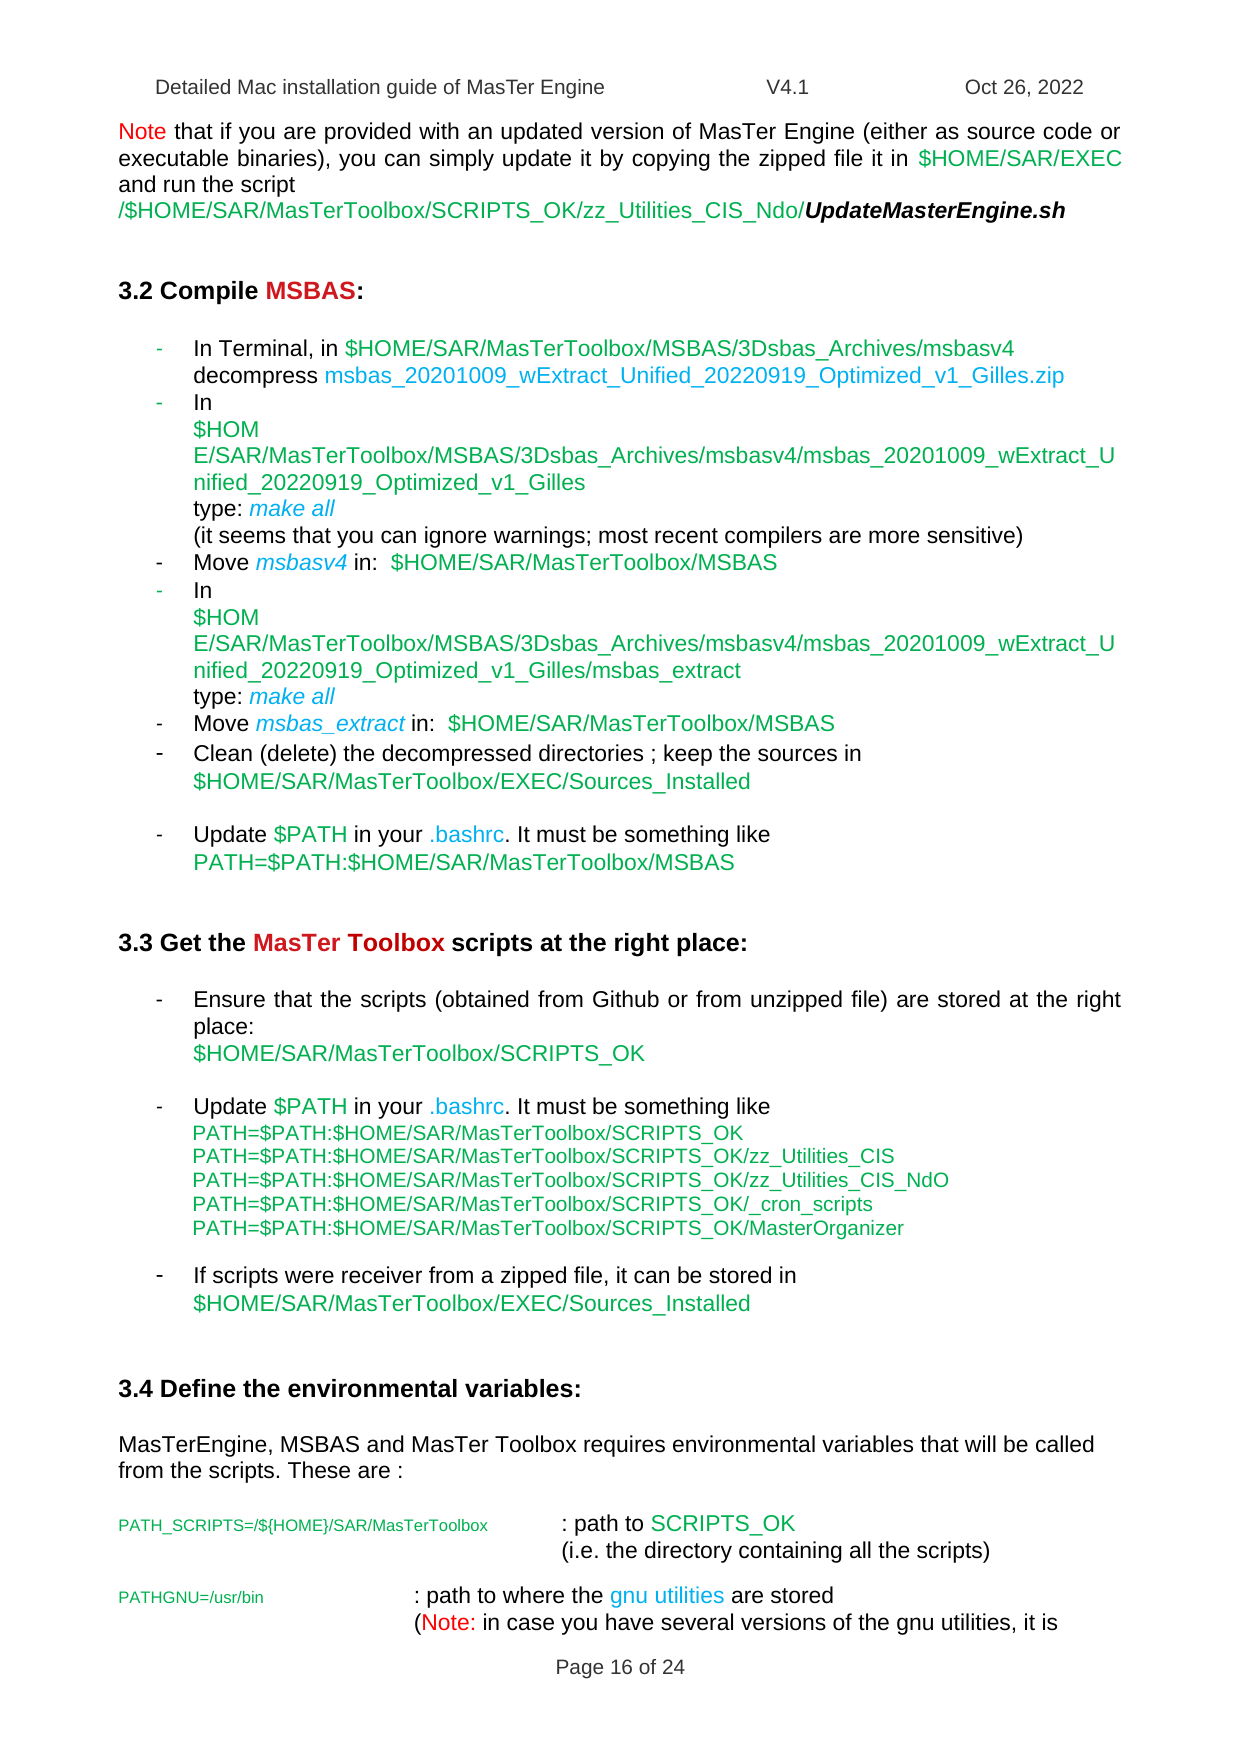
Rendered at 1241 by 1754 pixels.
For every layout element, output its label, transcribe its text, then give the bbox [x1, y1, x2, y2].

text 3.2 Compile MSBAS: [118, 276, 1122, 305]
list Update $PATH in your .bashrc. It must be something like PATH=$PATH:$HOME/SAR/MasTerToolbox/MSBAS [156, 821, 1122, 875]
text /$HOME/SAR/MasTerToolbox/SCRIPTS_OK/zz_Utilities_CIS_Ndo/UpdateMasterEngine.sh [118, 197, 1122, 223]
list If scripts were receiver from a zipped file, it can be stored in $HOME/SAR/MasTerToolbox/EXEC/Sources_Installed [156, 1259, 1122, 1316]
text 3.4 Define the environmental variables: [118, 1374, 1122, 1402]
list In $HOME/SAR/MasTerToolbox/MSBAS/3Dsbas_Archives/msbasv4/msbas_20201009_wExtract_Unified_20220919_Optimized_v1_Gilles [156, 388, 1122, 495]
list In $HOME/SAR/MasTerToolbox/MSBAS/3Dsbas_Archives/msbasv4/msbas_20201009_wExtract_Unified_20220919_Optimized_v1_Gilles/msbas_extract [156, 576, 1122, 683]
list Ensure that the scripts (obtained from Github or from unzipped file) are stored at the right place: $HOME/SAR/MasTerToolbox/SCRIPTS_OK [156, 985, 1122, 1066]
text PATH_SCRIPTS=/${HOME}/SAR/MasTerToolbox : path to SCRIPTS_OK [118, 1510, 1122, 1537]
text PATH=$PATH:$HOME/SAR/MasTerToolbox/SCRIPTS_OK/MasterOrganizer [192, 1216, 1122, 1240]
text PATH=$PATH:$HOME/SAR/MasTerToolbox/SCRIPTS_OK/zz_Utilities_CIS_NdO [192, 1168, 1122, 1192]
list type: make all [193, 495, 1122, 522]
text PATH=$PATH:$HOME/SAR/MasTerToolbox/SCRIPTS_OK [192, 1120, 1122, 1144]
list Update $PATH in your .bashrc. It must be something like [156, 1092, 1122, 1120]
list In Terminal, in $HOME/SAR/MasTerToolbox/MSBAS/3Dsbas_Archives/msbasv4 [156, 334, 1122, 362]
list decompress msbas_20201009_wExtract_Unified_20220919_Optimized_v1_Gilles.zip [193, 362, 1122, 388]
text PATH=$PATH:$HOME/SAR/MasTerToolbox/SCRIPTS_OK/zz_Utilities_CIS [192, 1144, 1122, 1168]
list Clean (delete) the decompressed directories ; keep the sources in $HOME/SAR/MasTerToolbox/EXEC/Sources_Installed [156, 737, 1122, 794]
text PATH=$PATH:$HOME/SAR/MasTerToolbox/SCRIPTS_OK/_cron_scripts [192, 1192, 1122, 1216]
list Move msbasv4 in: $HOME/SAR/MasTerToolbox/MSBAS [156, 548, 1122, 576]
list Move msbas_extract in: $HOME/SAR/MasTerToolbox/MSBAS [156, 709, 1122, 737]
list type: make all [193, 683, 1122, 709]
list (it seems that you can ignore warnings; most recent compilers are more sensitive) [193, 522, 1122, 548]
text MasTerEngine, MSBAS and MasTer Toolbox requires environmental variables that will be called from the scripts. These are : [118, 1431, 1122, 1484]
text Note that if you are provided with an updated version of MasTer Engine (either as source code or executable binaries), you can simply update it by copying the zipped file it in $HOME/SAR/EXEC and run the script [118, 118, 1122, 197]
text 3.3 Get the MasTer Toolbox scripts at the right place: [118, 928, 1122, 956]
text (i.e. the directory containing all the scripts) [487, 1537, 1122, 1563]
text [118, 1582, 1122, 1635]
